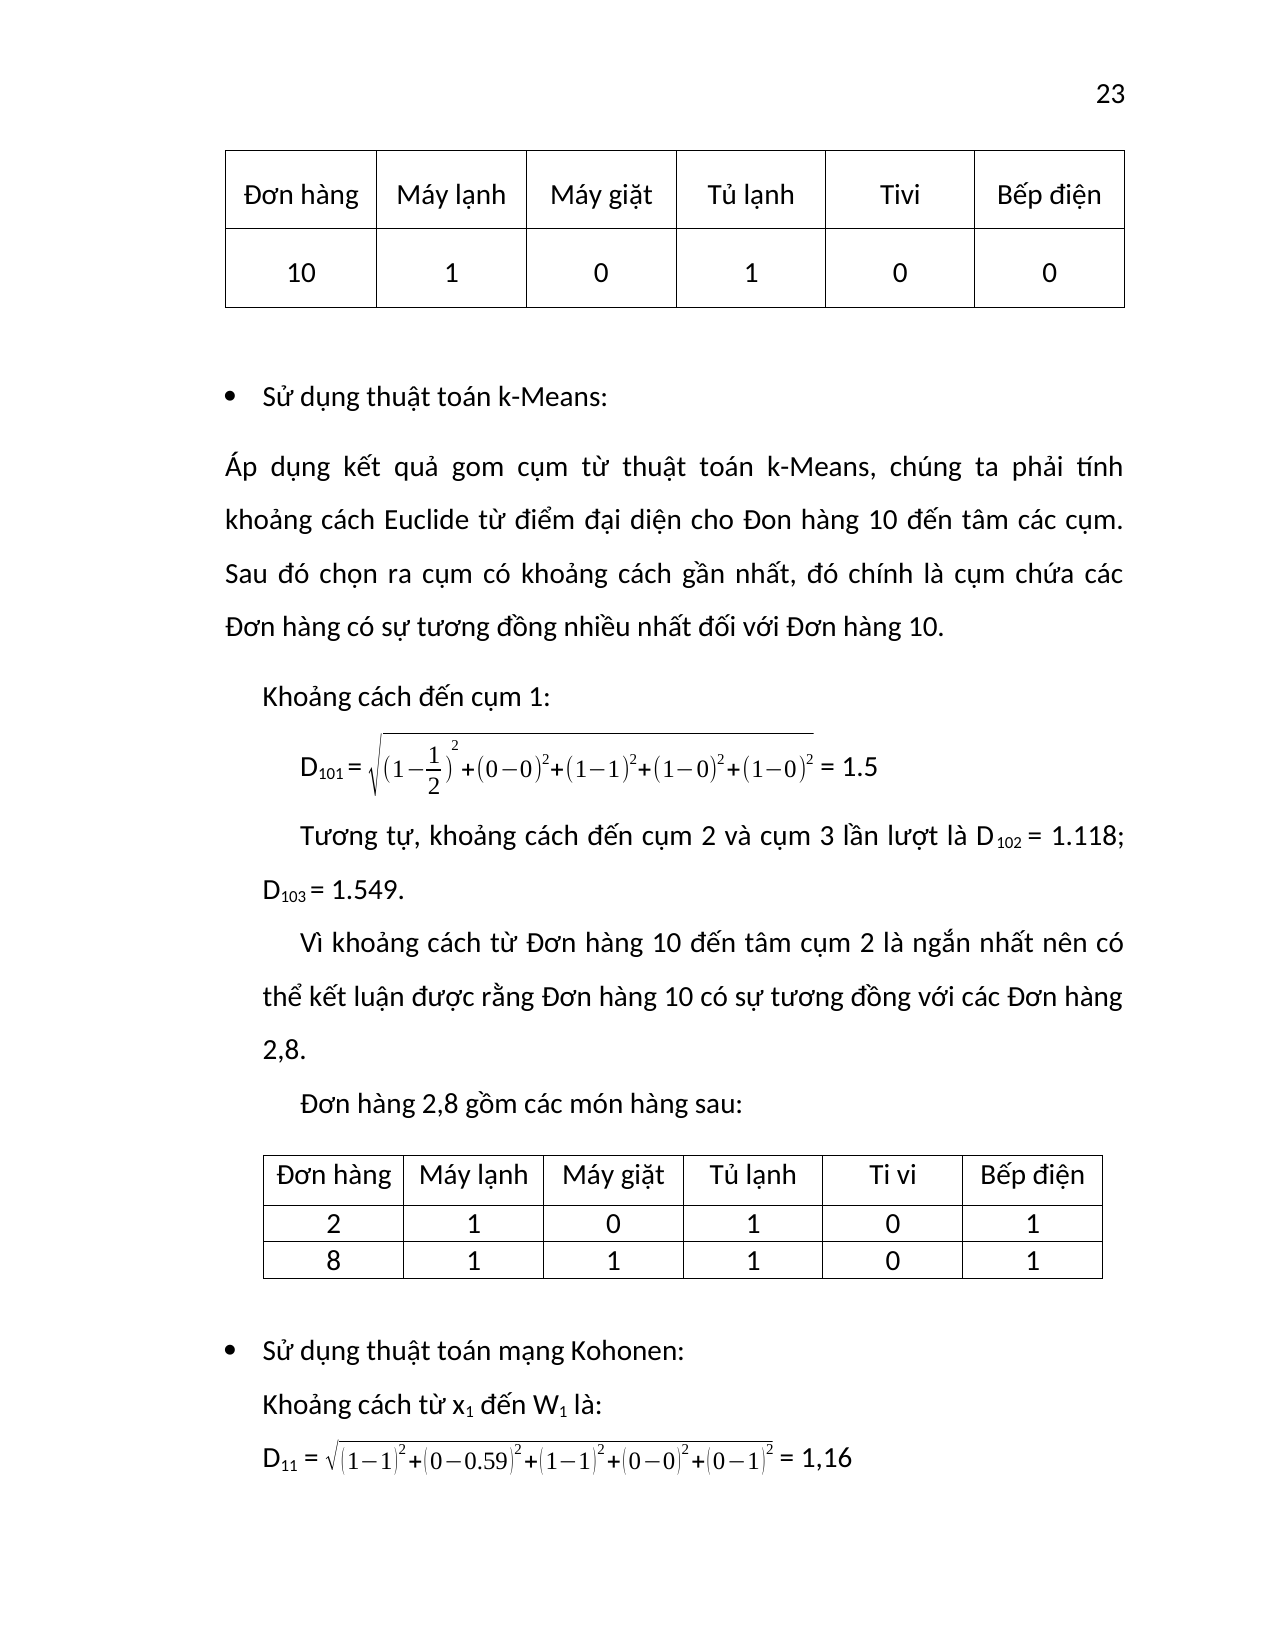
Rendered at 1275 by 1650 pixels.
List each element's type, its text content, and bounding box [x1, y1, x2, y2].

table_cell 0 [544, 1206, 683, 1241]
table_header Ti vi [823, 1156, 962, 1204]
table_header Đơn hàng [226, 151, 376, 228]
table_cell 1 [404, 1206, 543, 1241]
table_cell 0 [527, 229, 676, 307]
table_cell 1 [404, 1242, 543, 1278]
table_cell 1 [684, 1206, 822, 1241]
table_cell 1 [963, 1206, 1102, 1241]
table_header Tivi [826, 151, 974, 228]
table_cell 0 [823, 1242, 962, 1278]
table_header Tủ lạnh [684, 1156, 822, 1204]
list Vì khoảng cách từ Đơn hàng 10 đến tâm cụm 2 là ngắn nhất nên có thể kết luận được rằng Đơn hàng 10 có sự tương đồng với các Đơn hàng 2,8. [262, 924, 1125, 1067]
table_cell 8 [264, 1242, 403, 1278]
table_cell 1 [677, 229, 825, 307]
table_cell 1 [544, 1242, 683, 1278]
table_header Máy lạnh [377, 151, 526, 228]
table_cell 0 [826, 229, 974, 307]
text Áp dụng kết quả gom cụm từ thuật toán k-Means, chúng ta phải tính khoảng cách Euclide từ điểm đại diện cho Đon hàng 10 đến tâm các cụm. Sau đó chọn ra cụm có khoảng cách gần nhất, đó chính là cụm chứa các Đơn hàng có sự tương đồng nhiều nhất đối với Đơn hàng 10. [225, 448, 1125, 644]
table_cell 1 [377, 229, 526, 307]
table_cell 1 [684, 1242, 822, 1278]
table_header Máy giặt [527, 151, 676, 228]
list D101 = = 1.5 [300, 732, 1125, 800]
table_cell 1 [963, 1242, 1102, 1278]
table_header Đơn hàng [264, 1156, 403, 1204]
list Khoảng cách từ x1 đến W1 là: [262, 1386, 1125, 1421]
table_header Máy lạnh [404, 1156, 543, 1204]
list D11 = = 1,16 [262, 1439, 1125, 1476]
table_header Tủ lạnh [677, 151, 825, 228]
list Tương tự, khoảng cách đến cụm 2 và cụm 3 lần lượt là D102 = 1.118; D103 = 1.549. [262, 817, 1125, 907]
list Khoảng cách đến cụm 1: [262, 678, 1125, 714]
table_header Bếp điện [963, 1156, 1102, 1204]
table_cell 0 [823, 1206, 962, 1241]
list Sử dụng thuật toán mạng Kohonen: [225, 1332, 1125, 1368]
list Đơn hàng 2,8 gồm các món hàng sau: [262, 1085, 1125, 1120]
table_header Máy giặt [544, 1156, 683, 1204]
list Sử dụng thuật toán k-Means: [225, 378, 1125, 413]
table_cell 2 [264, 1206, 403, 1241]
table_cell 10 [226, 229, 376, 307]
table_cell 0 [975, 229, 1124, 307]
table_header Bếp điện [975, 151, 1124, 228]
